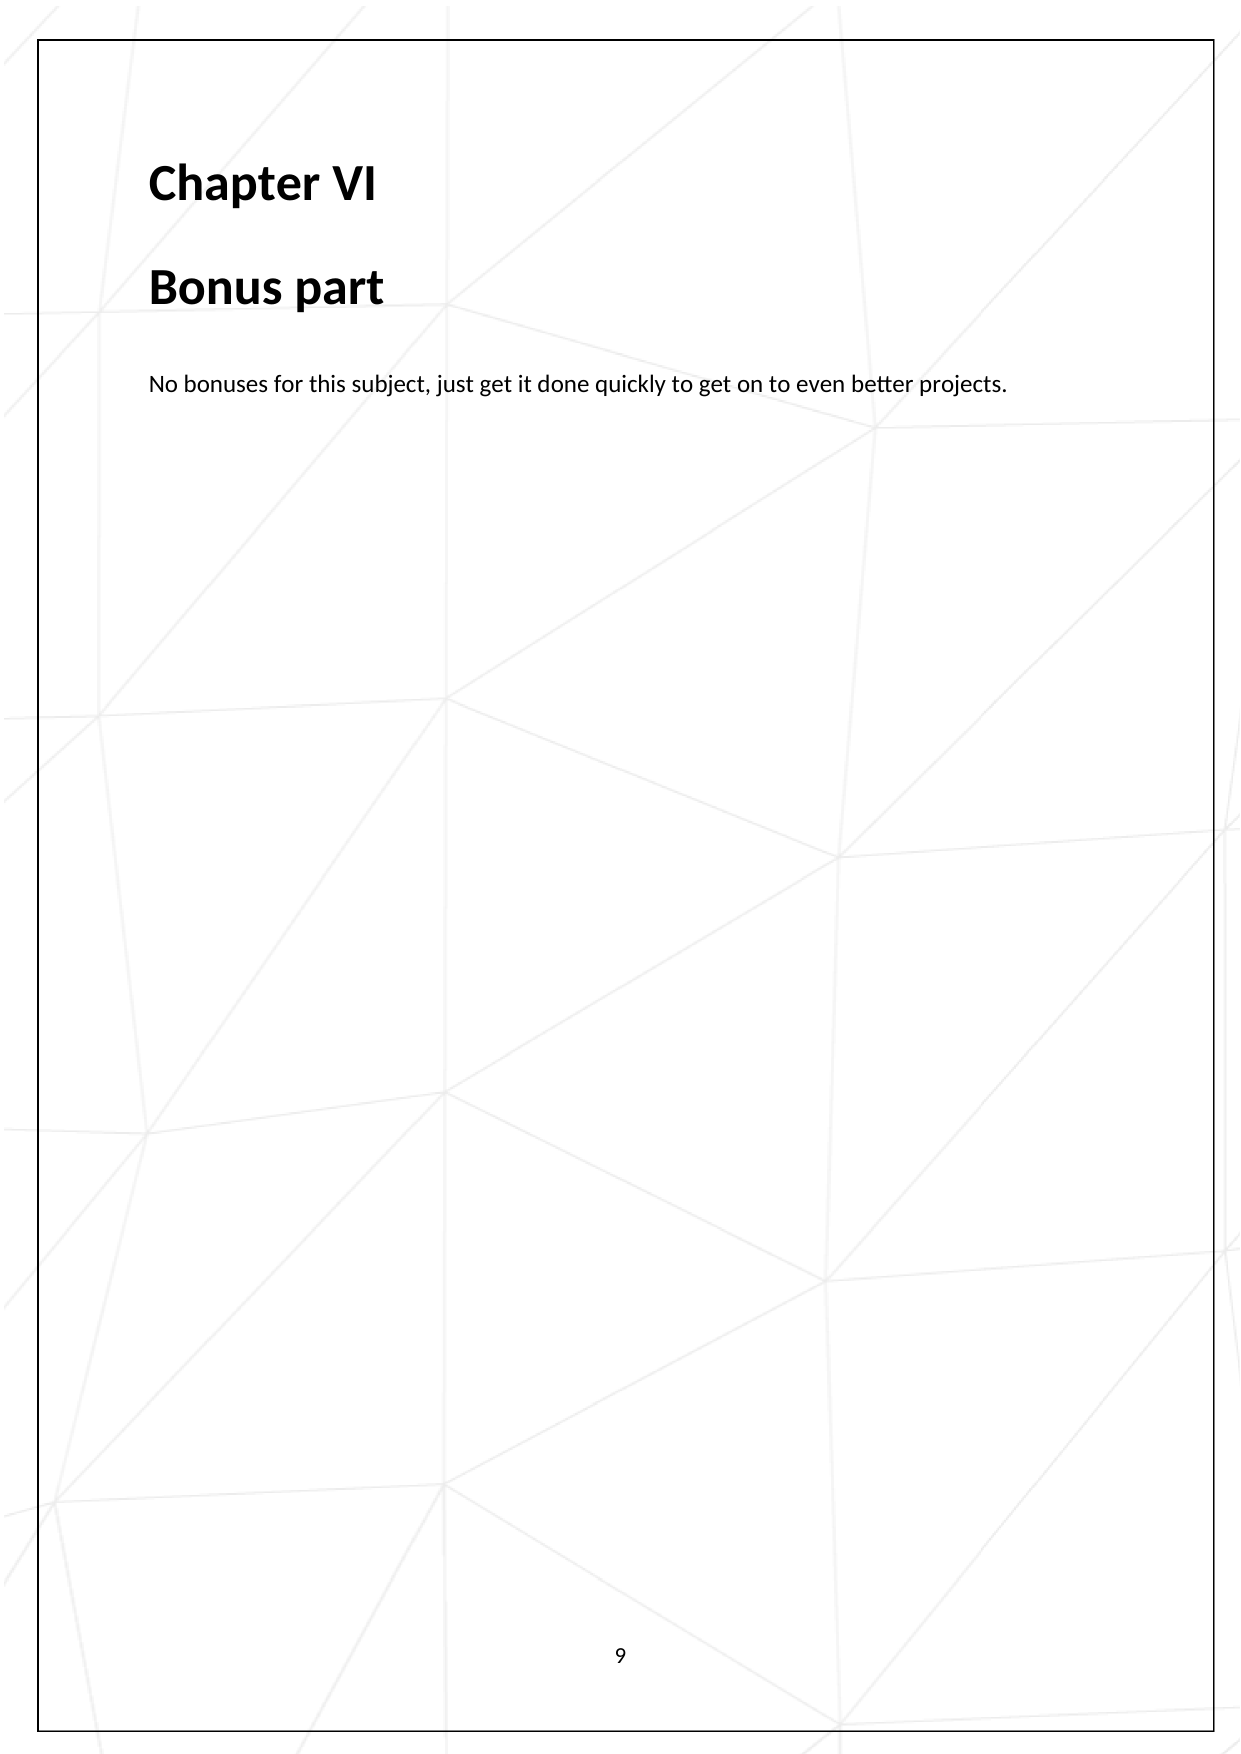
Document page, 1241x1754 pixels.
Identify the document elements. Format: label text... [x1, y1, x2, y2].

picture [3, 5, 1240, 1754]
text Chapter VI [148, 150, 1090, 213]
text No bonuses for this subject, just get it done quickly to get on to even better projects. [148, 368, 1090, 398]
subtitle Bonus part [148, 254, 1090, 318]
